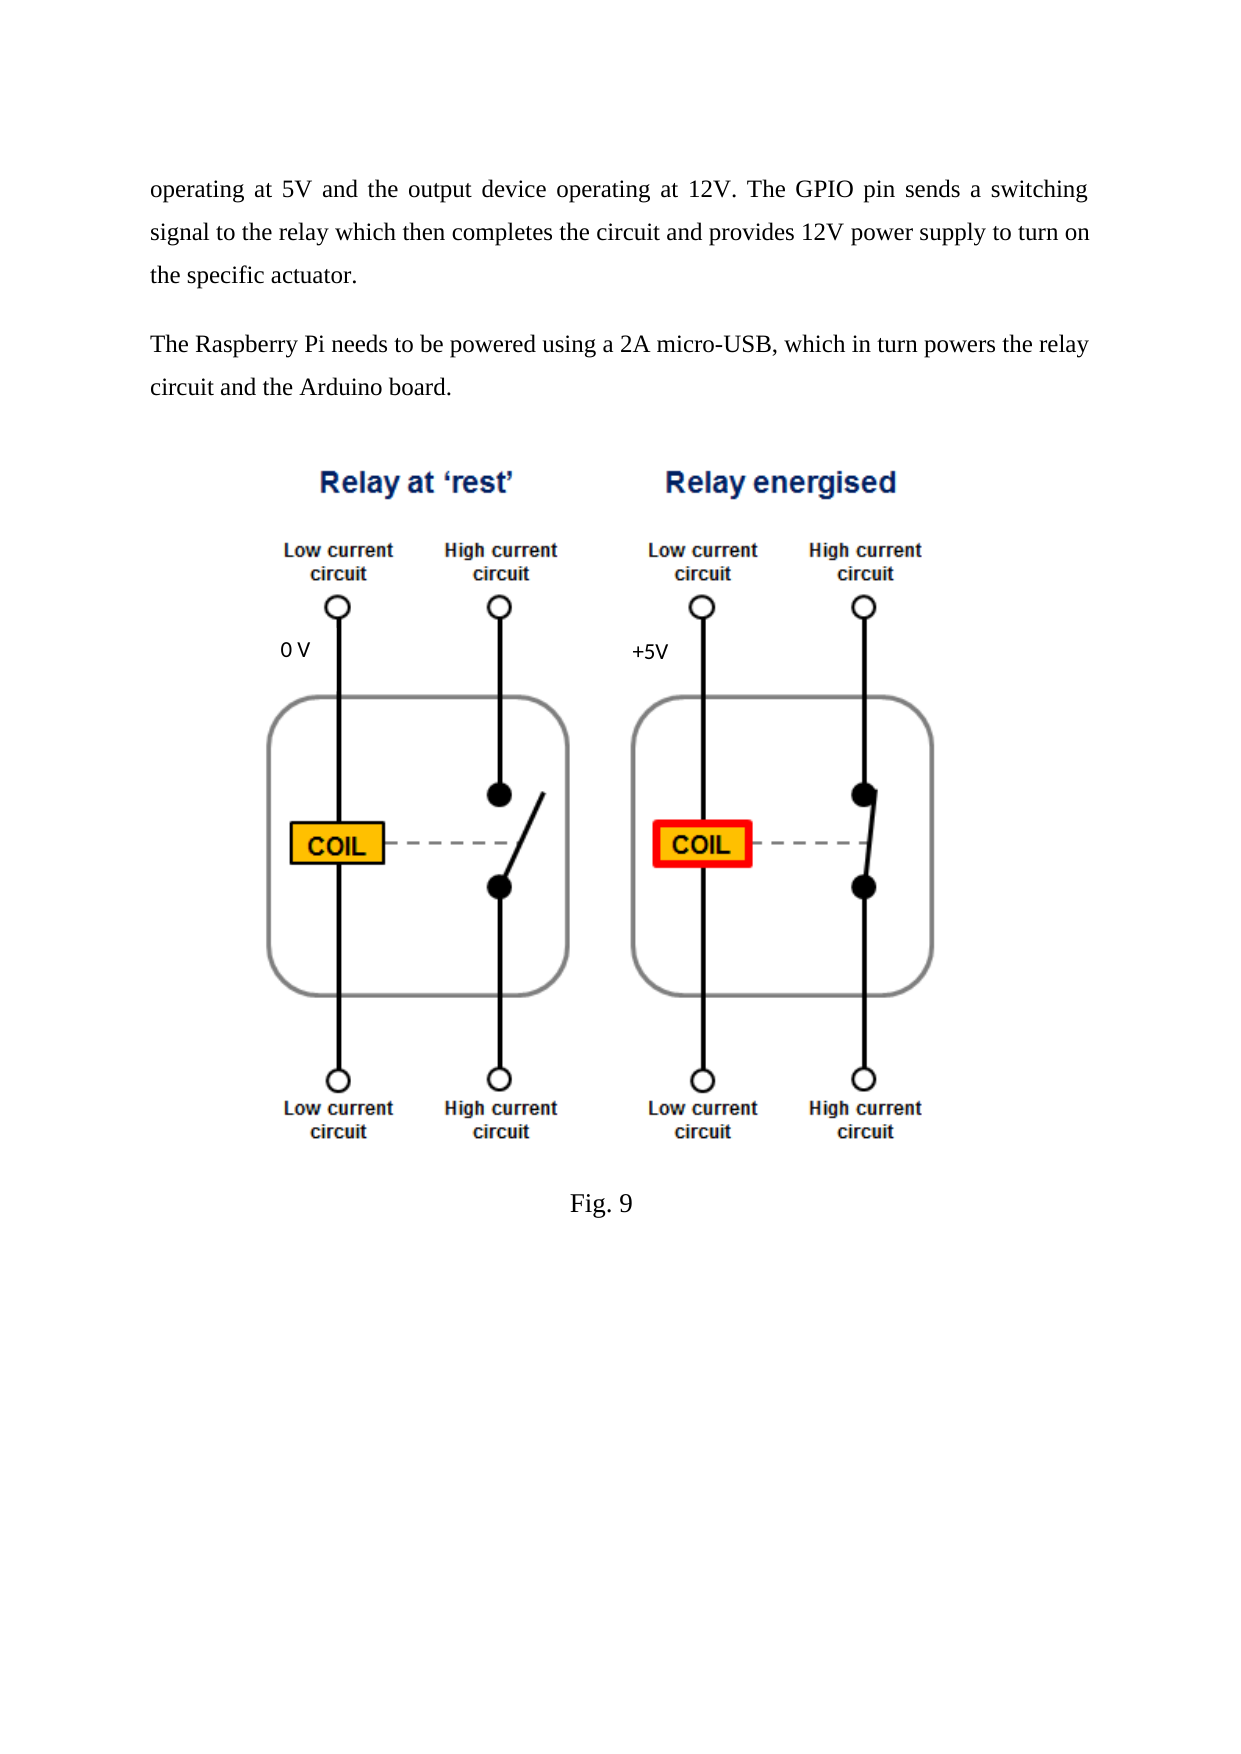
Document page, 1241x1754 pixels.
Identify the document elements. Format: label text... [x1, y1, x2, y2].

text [150, 174, 1090, 289]
text The Raspberry Pi needs to be powered using a 2A micro-USB, which in turn powers the relay circuit and the Arduino board. [150, 329, 1090, 401]
picture [229, 440, 975, 1173]
